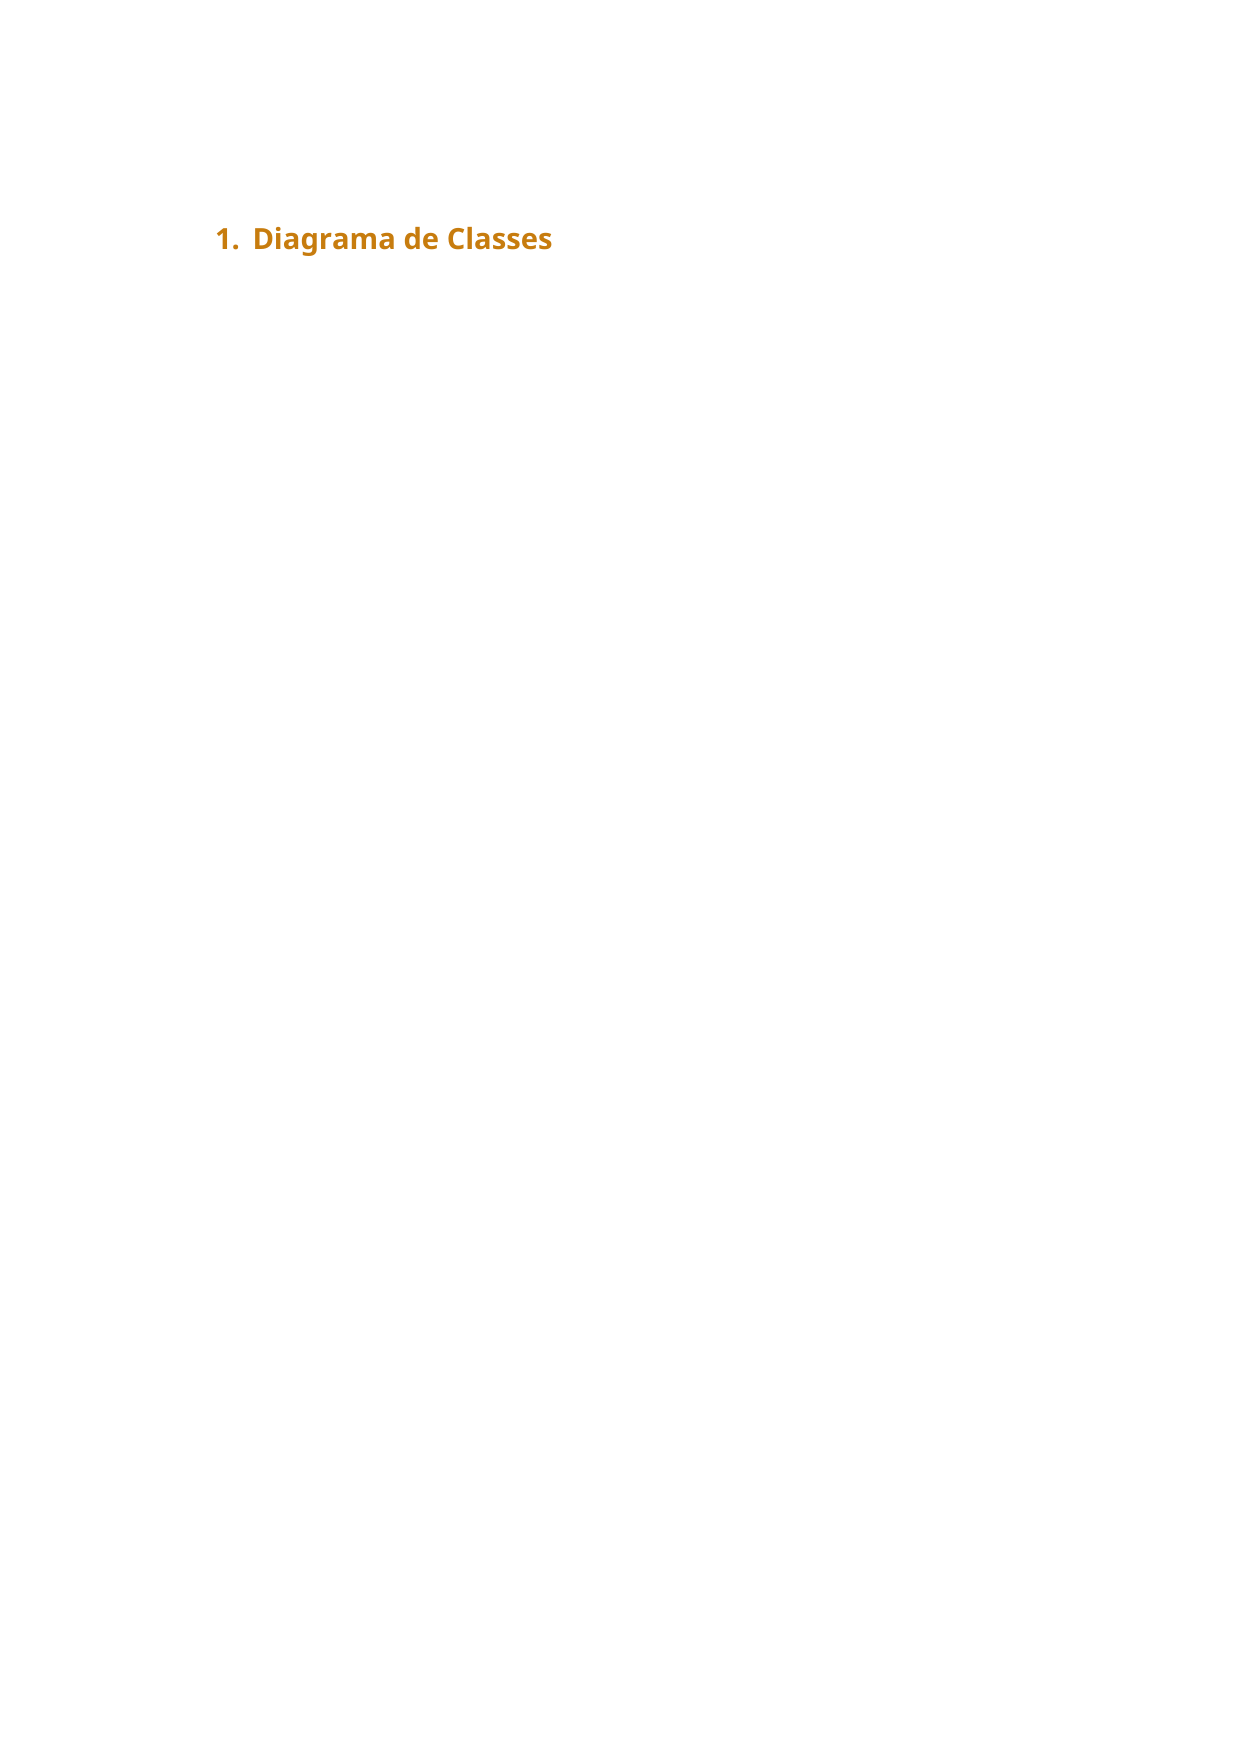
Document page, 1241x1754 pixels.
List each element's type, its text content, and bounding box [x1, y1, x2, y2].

subtitle Diagrama de Classes [215, 218, 1063, 258]
